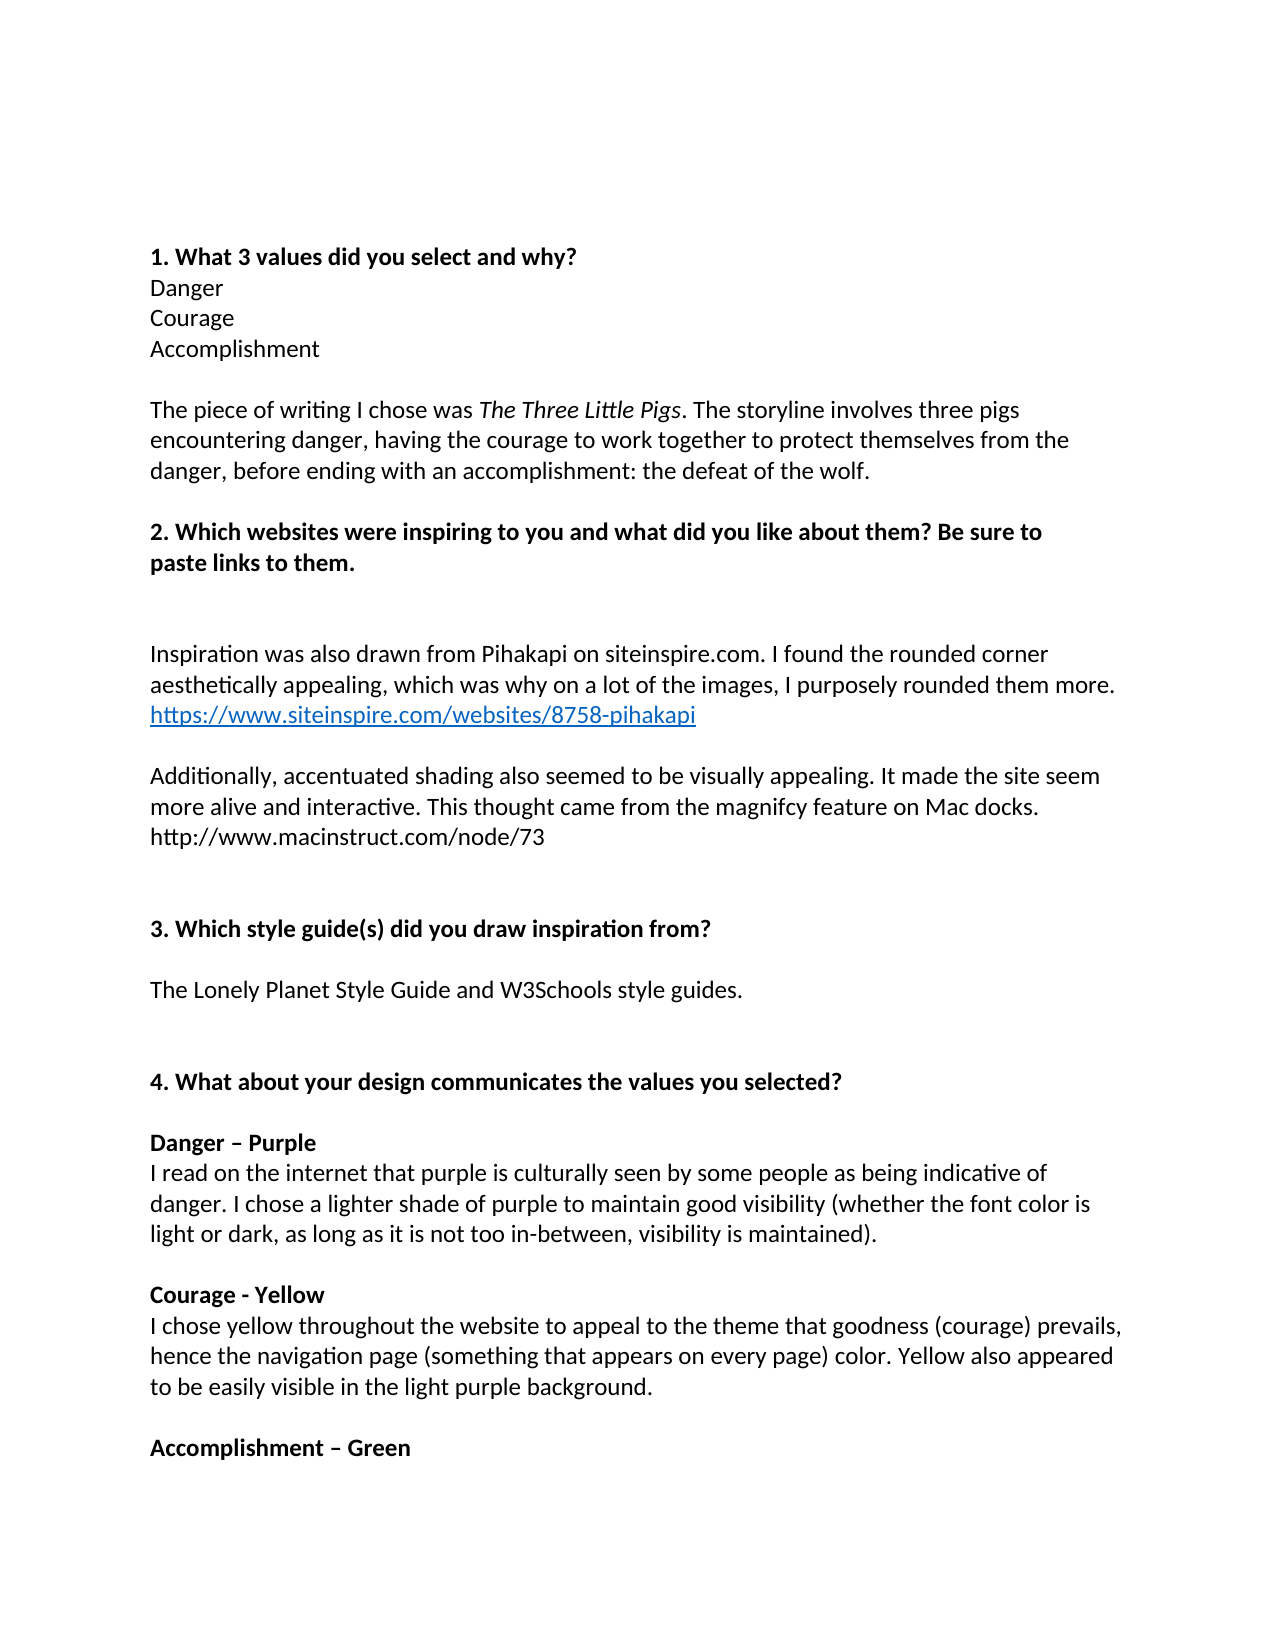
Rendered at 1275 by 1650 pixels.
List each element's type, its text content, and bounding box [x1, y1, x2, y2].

text Additionally, accentuated shading also seemed to be visually appealing. It made the site seem more alive and interactive. This thought came from the magnifcy feature on Mac docks. [150, 760, 1125, 821]
text Accomplishment [150, 333, 1125, 364]
text http://www.macinstruct.com/node/73 [150, 821, 1125, 852]
text Danger [150, 272, 1125, 303]
text paste links to them. [150, 547, 1125, 577]
text Accomplishment – Green [150, 1432, 1125, 1462]
text The Lonely Planet Style Guide and W3Schools style guides. [150, 974, 1125, 1004]
text Courage - Yellow [150, 1279, 1125, 1310]
text I chose yellow throughout the website to appeal to the theme that goodness (courage) prevails, hence the navigation page (something that appears on every page) color. Yellow also appeared to be easily visible in the light purple background. [150, 1310, 1125, 1401]
text Danger – Purple [150, 1127, 1125, 1157]
text 1. What 3 values did you select and why? [150, 242, 1125, 272]
text 3. Which style guide(s) did you draw inspiration from? [150, 913, 1125, 943]
text 4. What about your design communicates the values you selected? [150, 1066, 1125, 1096]
text 2. Which websites were inspiring to you and what did you like about them? Be sure to [150, 516, 1125, 547]
text Courage [150, 303, 1125, 333]
text Inspiration was also drawn from Pihakapi on siteinspire.com. I found the rounded corner aesthetically appealing, which was why on a lot of the images, I purposely rounded them more. [150, 638, 1125, 699]
text The piece of writing I chose was The Three Little Pigs. The storyline involves three pigs encountering danger, having the courage to work together to protect themselves from the danger, before ending with an accomplishment: the defeat of the wolf. [150, 394, 1125, 486]
text https://www.siteinspire.com/websites/8758-pihakapi [150, 699, 1125, 730]
text I read on the internet that purple is culturally seen by some people as being indicative of danger. I chose a lighter shade of purple to maintain good visibility (whether the font color is light or dark, as long as it is not too in-between, visibility is maintained). [150, 1157, 1125, 1249]
